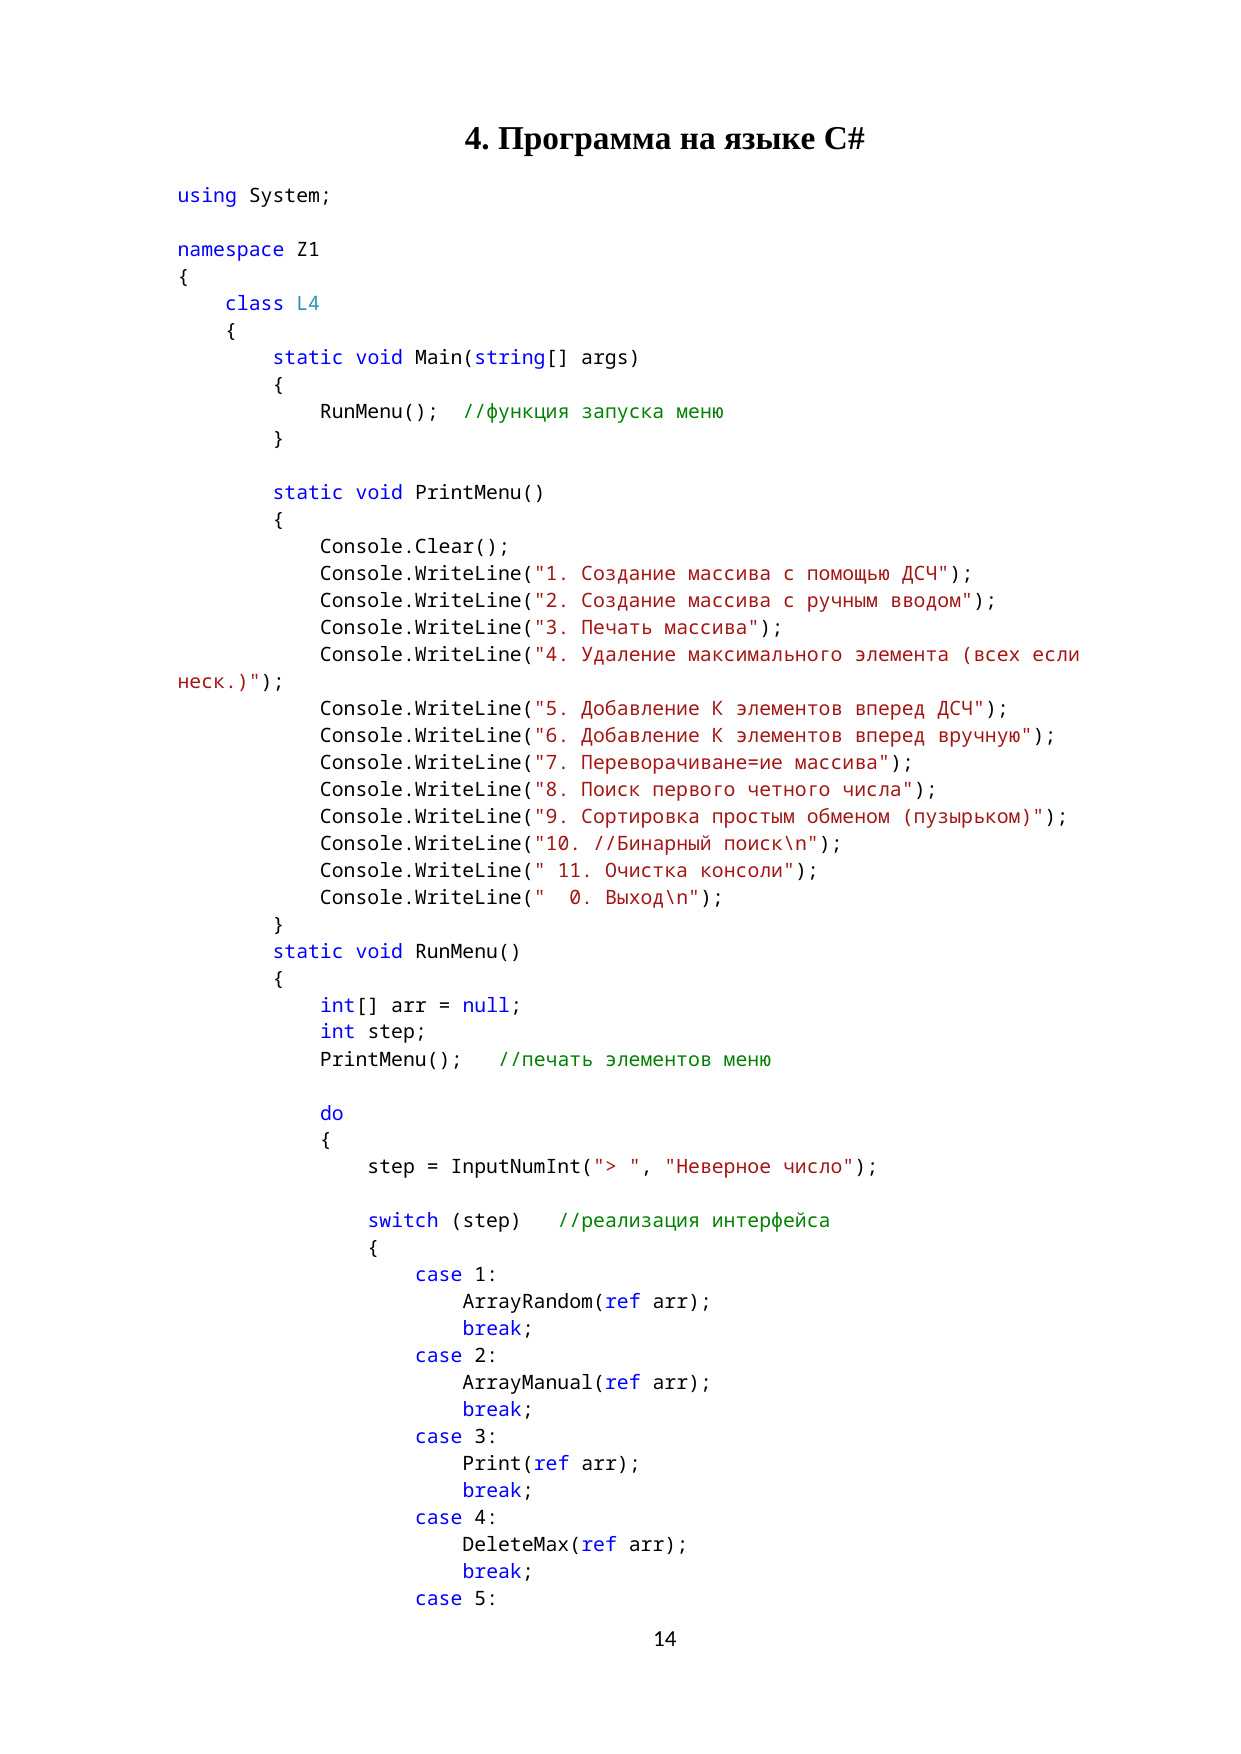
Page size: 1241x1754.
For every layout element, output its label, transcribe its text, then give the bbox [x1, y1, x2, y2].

text static void PrintMenu() [177, 478, 1152, 505]
text { [177, 964, 1152, 991]
text Console.WriteLine(" 11. Очистка консоли"); [177, 856, 1152, 883]
text { [177, 370, 1152, 397]
text int[] arr = null; [177, 991, 1152, 1018]
text case 1: [177, 1261, 1152, 1288]
text Console.WriteLine("10. //Бинарный поиск\n"); [177, 829, 1152, 856]
text int step; [177, 1018, 1152, 1045]
text case 2: [177, 1342, 1152, 1368]
text Console.WriteLine("3. Печать массива"); [177, 613, 1152, 640]
text { [177, 316, 1152, 343]
text Print(ref arr); [177, 1449, 1152, 1476]
text Console.WriteLine(" 0. Выход\n"); [177, 883, 1152, 910]
text break; [177, 1314, 1152, 1342]
text } [177, 424, 1152, 451]
text DeleteMax(ref arr); [177, 1530, 1152, 1557]
text RunMenu(); //функция запуска меню [177, 397, 1152, 424]
text static void Main(string[] args) [177, 343, 1152, 370]
text Console.WriteLine("2. Создание массива с ручным вводом"); [177, 586, 1152, 613]
text Console.WriteLine("1. Создание массива с помощью ДСЧ"); [177, 559, 1152, 586]
text case 3: [177, 1422, 1152, 1449]
text Console.WriteLine("7. Переворачиване=ие массива"); [177, 748, 1152, 775]
text { [177, 262, 1152, 289]
text static void RunMenu() [177, 937, 1152, 964]
text Console.WriteLine("9. Сортировка простым обменом (пузырьком)"); [177, 802, 1152, 829]
text break; [177, 1476, 1152, 1503]
text class L4 [177, 289, 1152, 316]
text Console.WriteLine("4. Удаление максимального элемента (всех если неск.)"); [177, 640, 1152, 694]
text ArrayRandom(ref arr); [177, 1288, 1152, 1314]
text 4. Программа на языке C# [177, 118, 1152, 156]
text { [177, 1234, 1152, 1261]
text case 5: [177, 1584, 1152, 1611]
text Console.Clear(); [177, 532, 1152, 559]
text using System; [177, 181, 1152, 208]
text break; [177, 1396, 1152, 1422]
text Console.WriteLine("5. Добавление К элементов вперед ДСЧ"); [177, 694, 1152, 721]
text PrintMenu(); //печать элементов меню [177, 1045, 1152, 1072]
text namespace Z1 [177, 235, 1152, 262]
text } [177, 910, 1152, 937]
text switch (step) //реализация интерфейса [177, 1207, 1152, 1234]
text ArrayManual(ref arr); [177, 1368, 1152, 1396]
text { [177, 1126, 1152, 1153]
text case 4: [177, 1503, 1152, 1530]
text do [177, 1099, 1152, 1126]
text Console.WriteLine("6. Добавление К элементов вперед вручную"); [177, 721, 1152, 748]
text Console.WriteLine("8. Поиск первого четного числа"); [177, 775, 1152, 802]
text break; [177, 1557, 1152, 1584]
text { [177, 505, 1152, 532]
text step = InputNumInt("> ", "Неверное число"); [177, 1153, 1152, 1180]
